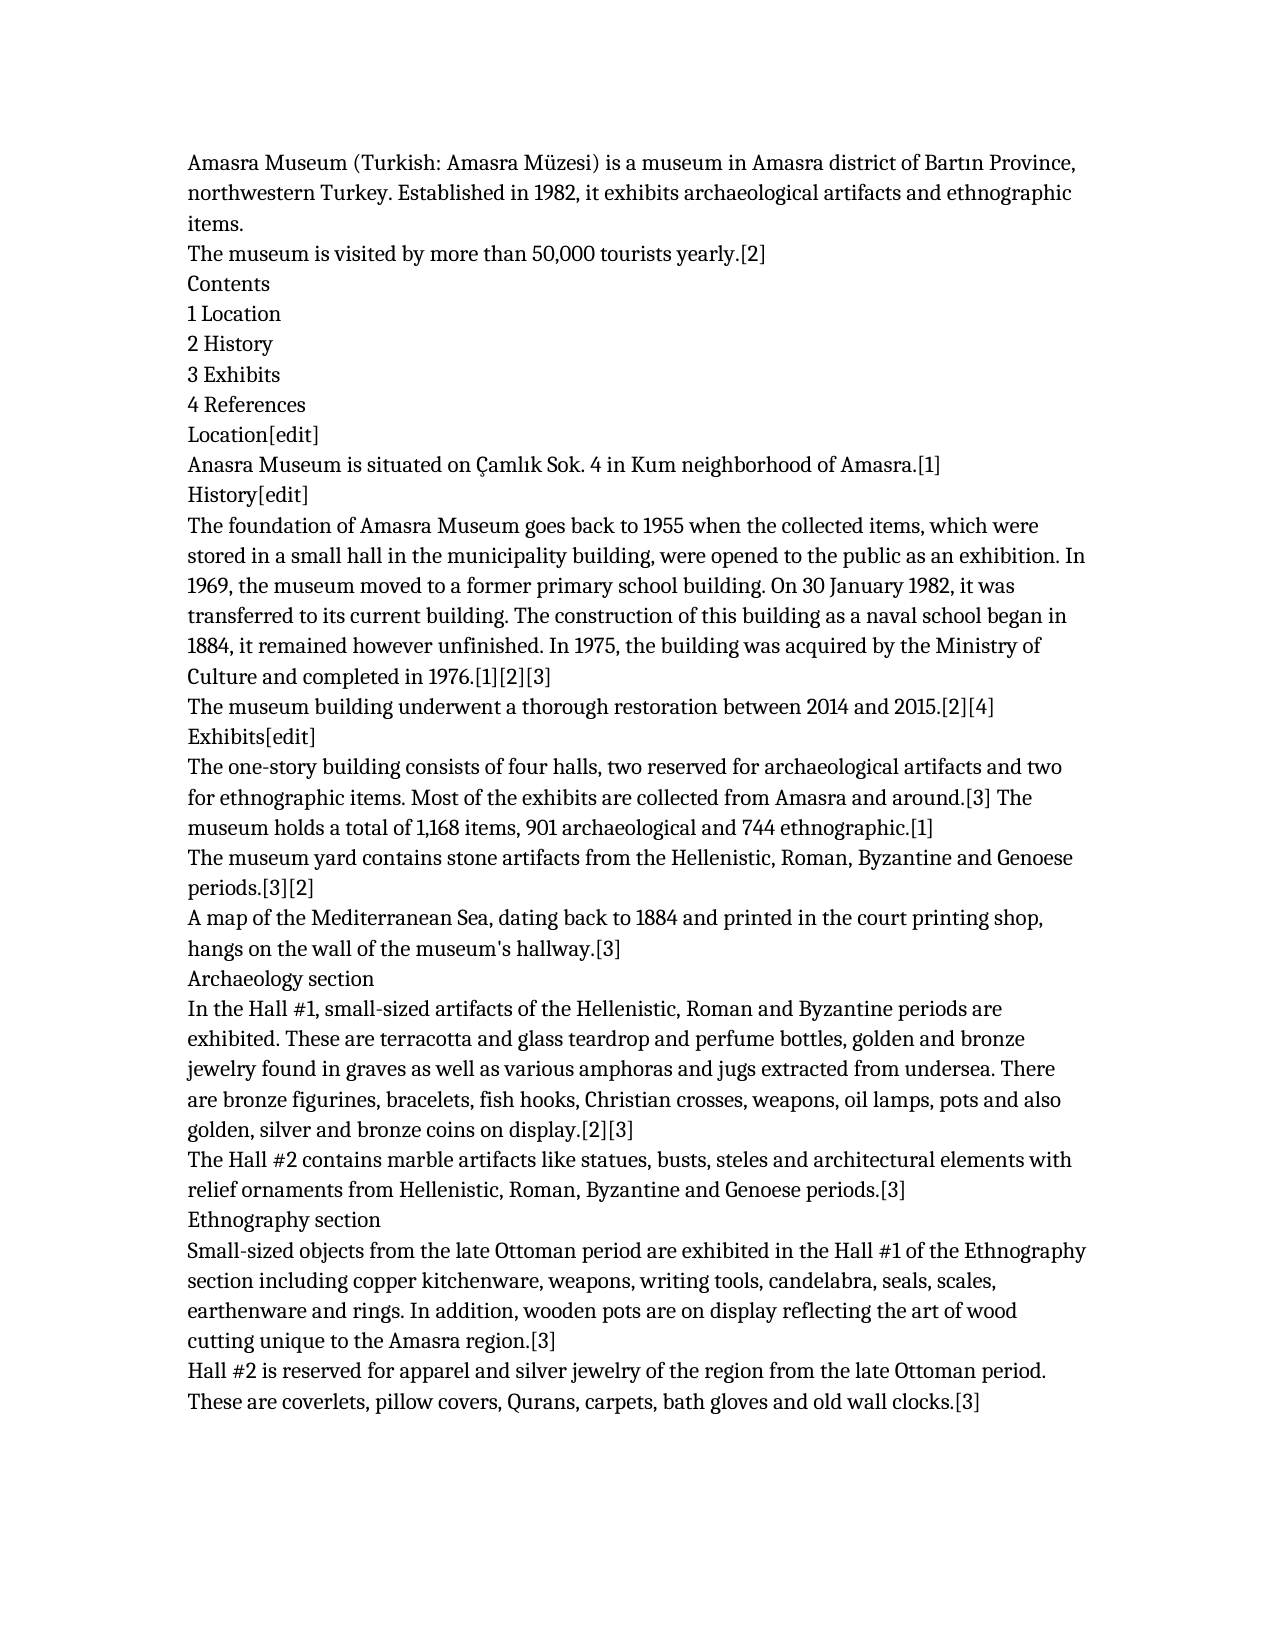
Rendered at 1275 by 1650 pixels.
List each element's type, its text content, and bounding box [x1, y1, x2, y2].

text Amasra Museum (Turkish: Amasra Müzesi) is a museum in Amasra district of Bartın Province, northwestern Turkey. Established in 1982, it exhibits archaeological artifacts and ethnographic items. The museum is visited by more than 50,000 tourists yearly.[2] Contents 1 Location 2 History 3 Exhibits 4 References Location[edit] Anasra Museum is situated on Çamlık Sok. 4 in Kum neighborhood of Amasra.[1] History[edit] The foundation of Amasra Museum goes back to 1955 when the collected items, which were stored in a small hall in the municipality building, were opened to the public as an exhibition. In 1969, the museum moved to a former primary school building. On 30 January 1982, it was transferred to its current building. The construction of this building as a naval school began in 1884, it remained however unfinished. In 1975, the building was acquired by the Ministry of Culture and completed in 1976.[1][2][3] The museum building underwent a thorough restoration between 2014 and 2015.[2][4] Exhibits[edit] The one-story building consists of four halls, two reserved for archaeological artifacts and two for ethnographic items. Most of the exhibits are collected from Amasra and around.[3] The museum holds a total of 1,168 items, 901 archaeological and 744 ethnographic.[1] The museum yard contains stone artifacts from the Hellenistic, Roman, Byzantine and Genoese periods.[3][2] A map of the Mediterranean Sea, dating back to 1884 and printed in the court printing shop, hangs on the wall of the museum's hallway.[3] Archaeology section In the Hall #1, small-sized artifacts of the Hellenistic, Roman and Byzantine periods are exhibited. These are terracotta and glass teardrop and perfume bottles, golden and bronze jewelry found in graves as well as various amphoras and jugs extracted from undersea. There are bronze figurines, bracelets, fish hooks, Christian crosses, weapons, oil lamps, pots and also golden, silver and bronze coins on display.[2][3] The Hall #2 contains marble artifacts like statues, busts, steles and architectural elements with relief ornaments from Hellenistic, Roman, Byzantine and Genoese periods.[3] Ethnography section Small-sized objects from the late Ottoman period are exhibited in the Hall #1 of the Ethnography section including copper kitchenware, weapons, writing tools, candelabra, seals, scales, earthenware and rings. In addition, wooden pots are on display reflecting the art of wood cutting unique to the Amasra region.[3] Hall #2 is reserved for apparel and silver jewelry of the region from the late Ottoman period. These are coverlets, pillow covers, Qurans, carpets, bath gloves and old wall clocks.[3] [187, 150, 1087, 1415]
